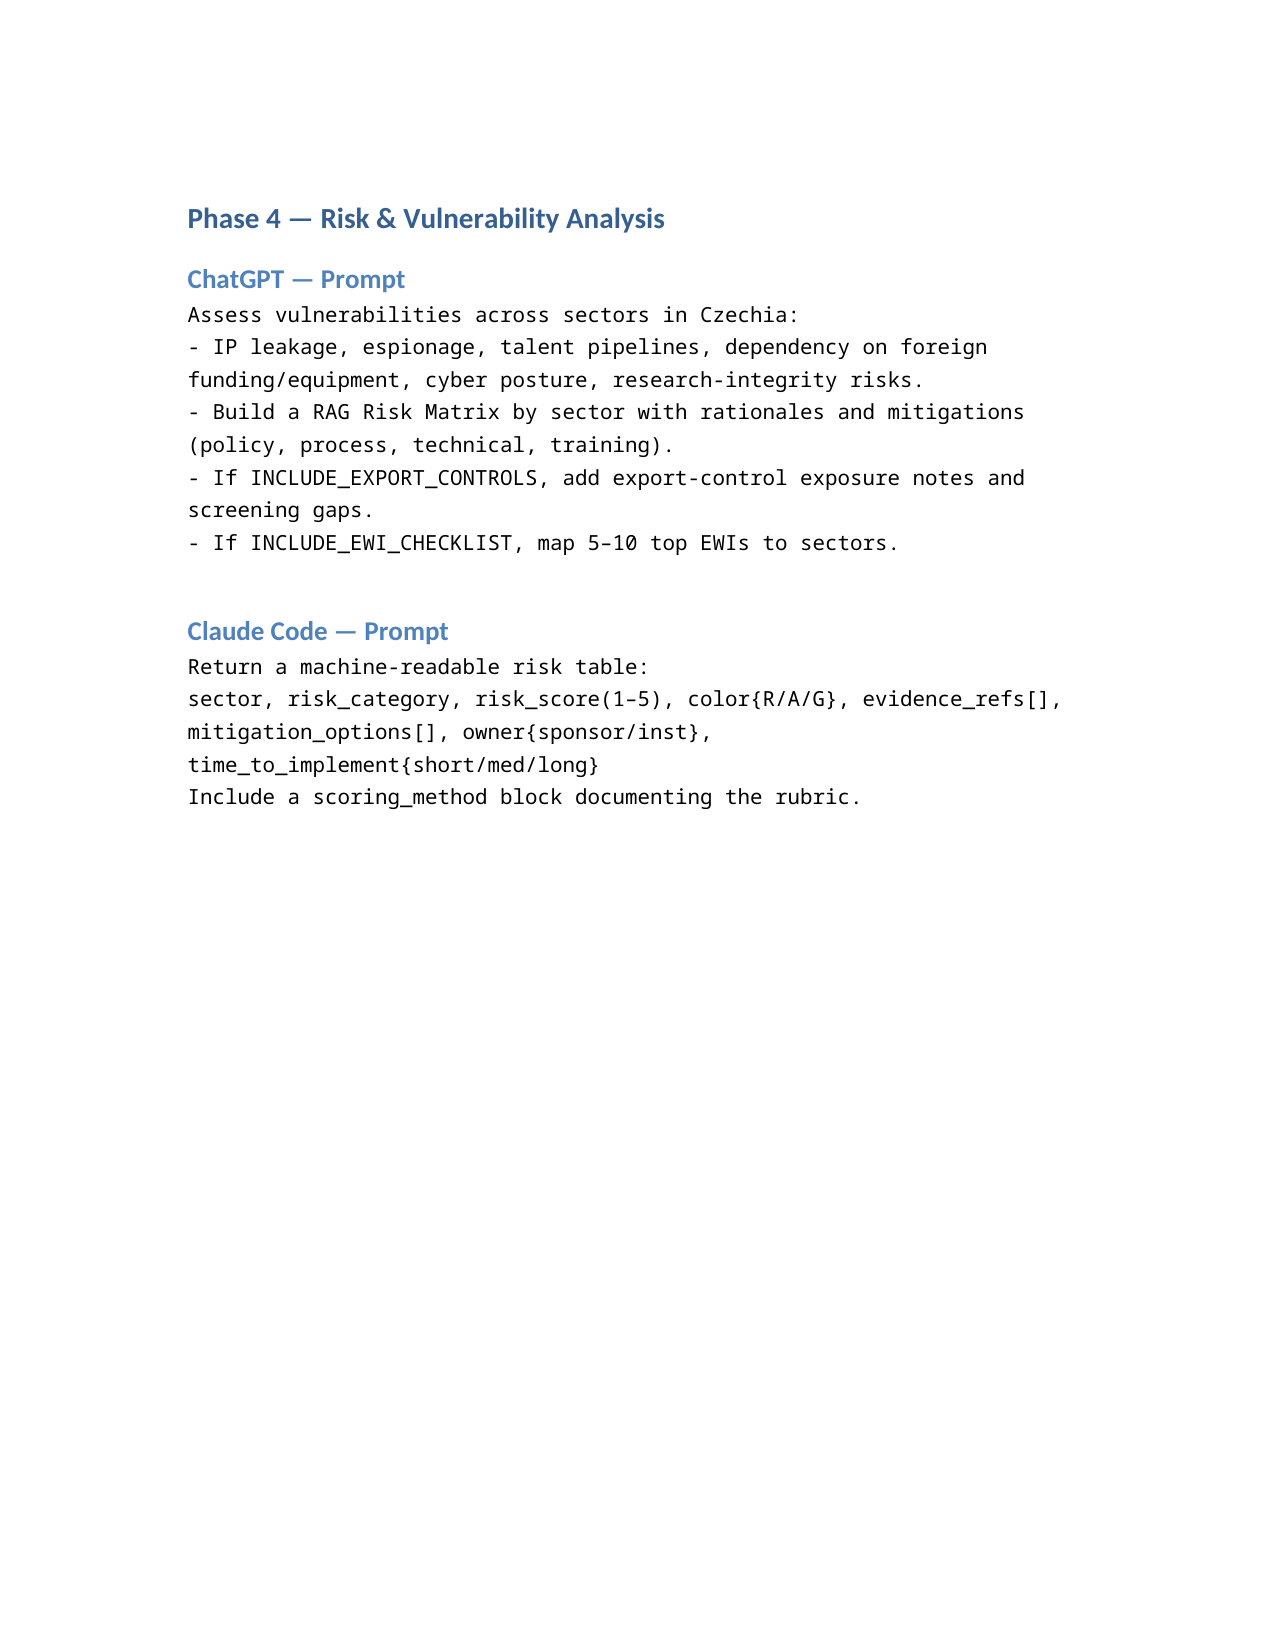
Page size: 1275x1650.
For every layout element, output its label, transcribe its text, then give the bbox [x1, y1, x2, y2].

text Assess vulnerabilities across sectors in Czechia: - IP leakage, espionage, talent pipelines, dependency on foreign funding/equipment, cyber posture, research-integrity risks. - Build a RAG Risk Matrix by sector with rationales and mitigations (policy, process, technical, training). - If INCLUDE_EXPORT_CONTROLS, add export-control exposure notes and screening gaps. - If INCLUDE_EWI_CHECKLIST, map 5–10 top EWIs to sectors. [187, 300, 1087, 589]
subtitle Claude Code — Prompt [187, 614, 1087, 647]
subtitle Phase 4 — Risk & Vulnerability Analysis [187, 200, 1087, 236]
text Return a machine-readable risk table: sector, risk_category, risk_score(1–5), color{R/A/G}, evidence_refs[], mitigation_options[], owner{sponsor/inst}, time_to_implement{short/med/long} Include a scoring_method block documenting the rubric. [187, 652, 1087, 843]
subtitle ChatGPT — Prompt [187, 262, 1087, 295]
